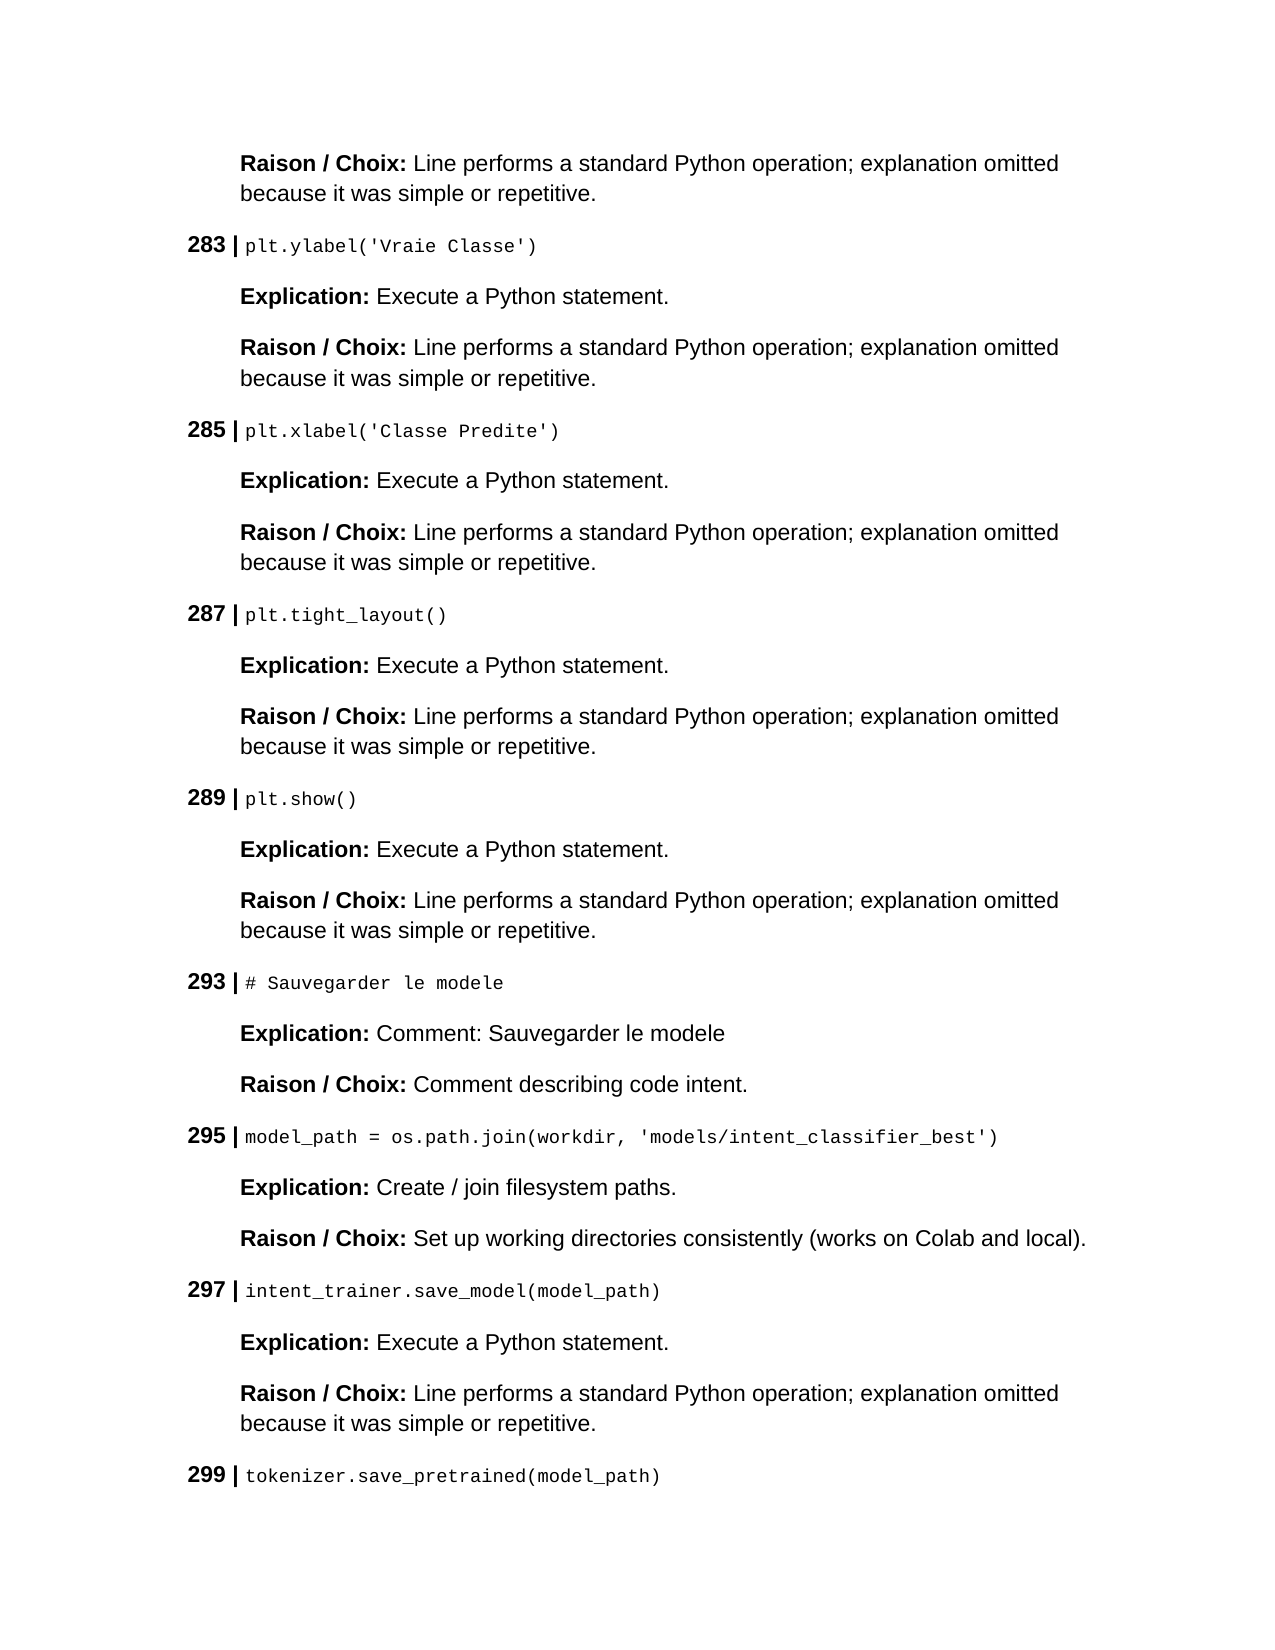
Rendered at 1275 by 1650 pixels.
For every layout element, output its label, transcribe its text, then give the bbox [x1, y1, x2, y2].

text 289 | plt.show() [187, 784, 1087, 811]
text 293 | # Sauvegarder le modele [187, 968, 1087, 995]
text 297 | intent_trainer.save_model(model_path) [187, 1276, 1087, 1303]
text 295 | model_path = os.path.join(workdir, 'models/intent_classifier_best') [187, 1122, 1087, 1149]
text Explication: Comment: Sauvegarder le modele [240, 1020, 1087, 1047]
text Raison / Choix: Comment describing code intent. [240, 1071, 1087, 1098]
text Explication: Execute a Python statement. [240, 467, 1087, 494]
text Raison / Choix: Line performs a standard Python operation; explanation omitted because it was simple or repetitive. [240, 887, 1087, 944]
text Explication: Execute a Python statement. [240, 1328, 1087, 1355]
text Explication: Execute a Python statement. [240, 652, 1087, 678]
text Explication: Create / join filesystem paths. [240, 1174, 1087, 1201]
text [240, 1379, 1087, 1436]
text Raison / Choix: Set up working directories consistently (works on Colab and local). [240, 1225, 1087, 1252]
text Explication: Execute a Python statement. [240, 836, 1087, 862]
text Raison / Choix: Line performs a standard Python operation; explanation omitted because it was simple or repetitive. [240, 703, 1087, 759]
text 283 | plt.ylabel('Vraie Classe') [187, 231, 1087, 258]
text 299 | tokenizer.save_pretrained(model_path) [187, 1461, 1087, 1488]
text Raison / Choix: Line performs a standard Python operation; explanation omitted because it was simple or repetitive. [240, 518, 1087, 575]
text Raison / Choix: Line performs a standard Python operation; explanation omitted because it was simple or repetitive. [240, 334, 1087, 391]
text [240, 283, 1087, 309]
text 287 | plt.tight_layout() [187, 600, 1087, 627]
text 285 | plt.xlabel('Classe Predite') [187, 416, 1087, 443]
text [240, 150, 1087, 207]
